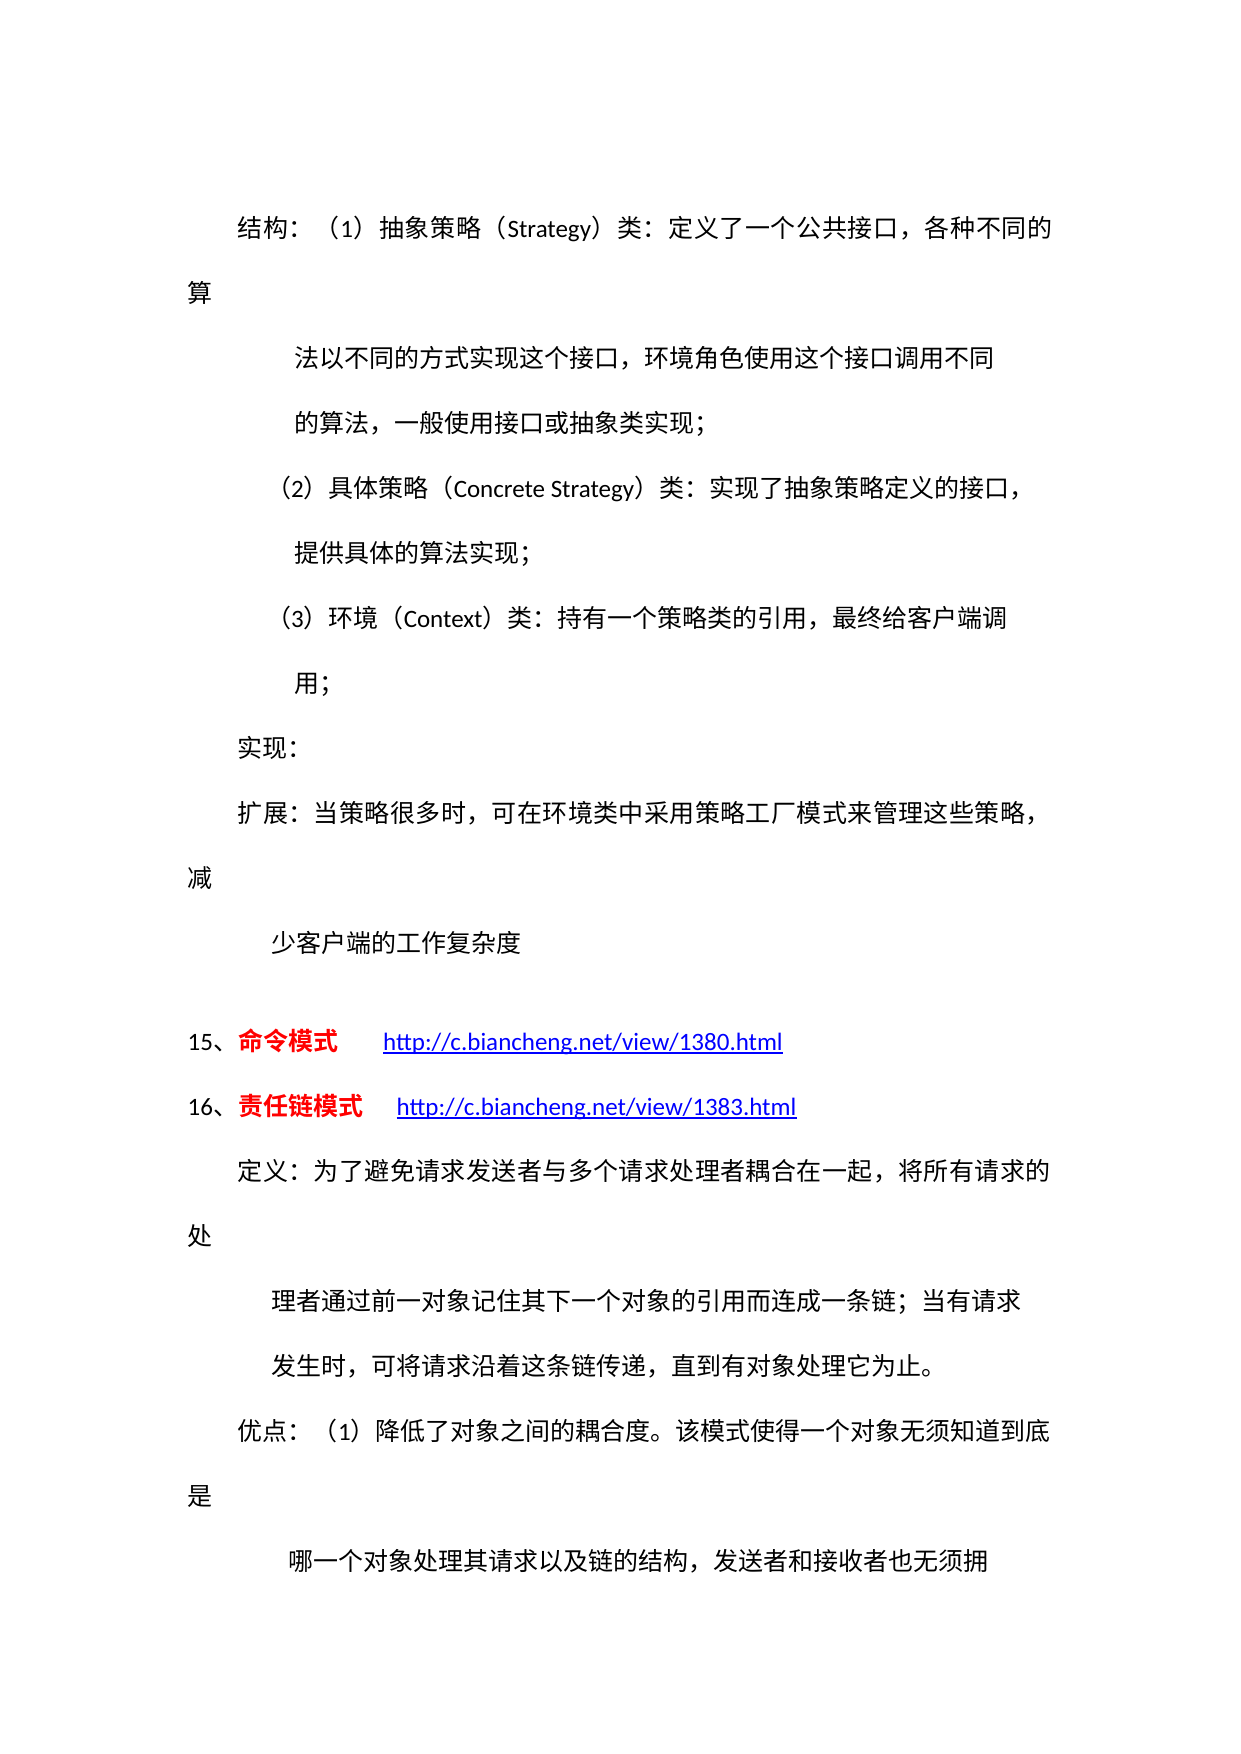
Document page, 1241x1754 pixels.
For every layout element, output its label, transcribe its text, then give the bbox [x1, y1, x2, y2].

text 发生时，可将请求沿着这条链传递，直到有对象处理它为止。 [187, 1332, 1053, 1397]
text 定义：为了避免请求发送者与多个请求处理者耦合在一起，将所有请求的处 [187, 1137, 1053, 1267]
text 哪一个对象处理其请求以及链的结构，发送者和接收者也无须拥 [187, 1527, 1053, 1592]
text 用； [187, 649, 1053, 714]
text 结构：（1）抽象策略（Strategy）类：定义了一个公共接口，各种不同的算 [187, 194, 1053, 324]
text 16、责任链模式 http://c.biancheng.net/view/1383.html [187, 1072, 1053, 1137]
text 提供具体的算法实现； [187, 519, 1053, 584]
text 少客户端的工作复杂度 [187, 909, 1053, 974]
text 的算法，一般使用接口或抽象类实现； [187, 389, 1053, 454]
text 扩展：当策略很多时，可在环境类中采用策略工厂模式来管理这些策略，减 [187, 779, 1053, 909]
text （2）具体策略（Concrete Strategy）类：实现了抽象策略定义的接口， [187, 454, 1053, 519]
text 优点：（1）降低了对象之间的耦合度。该模式使得一个对象无须知道到底是 [187, 1397, 1053, 1527]
text 实现： [187, 714, 1053, 779]
text （3）环境（Context）类：持有一个策略类的引用，最终给客户端调 [187, 584, 1053, 649]
text 法以不同的方式实现这个接口，环境角色使用这个接口调用不同 [187, 324, 1053, 389]
text 15、命令模式 http://c.biancheng.net/view/1380.html [187, 1007, 1053, 1072]
text 理者通过前一对象记住其下一个对象的引用而连成一条链；当有请求 [187, 1267, 1053, 1332]
